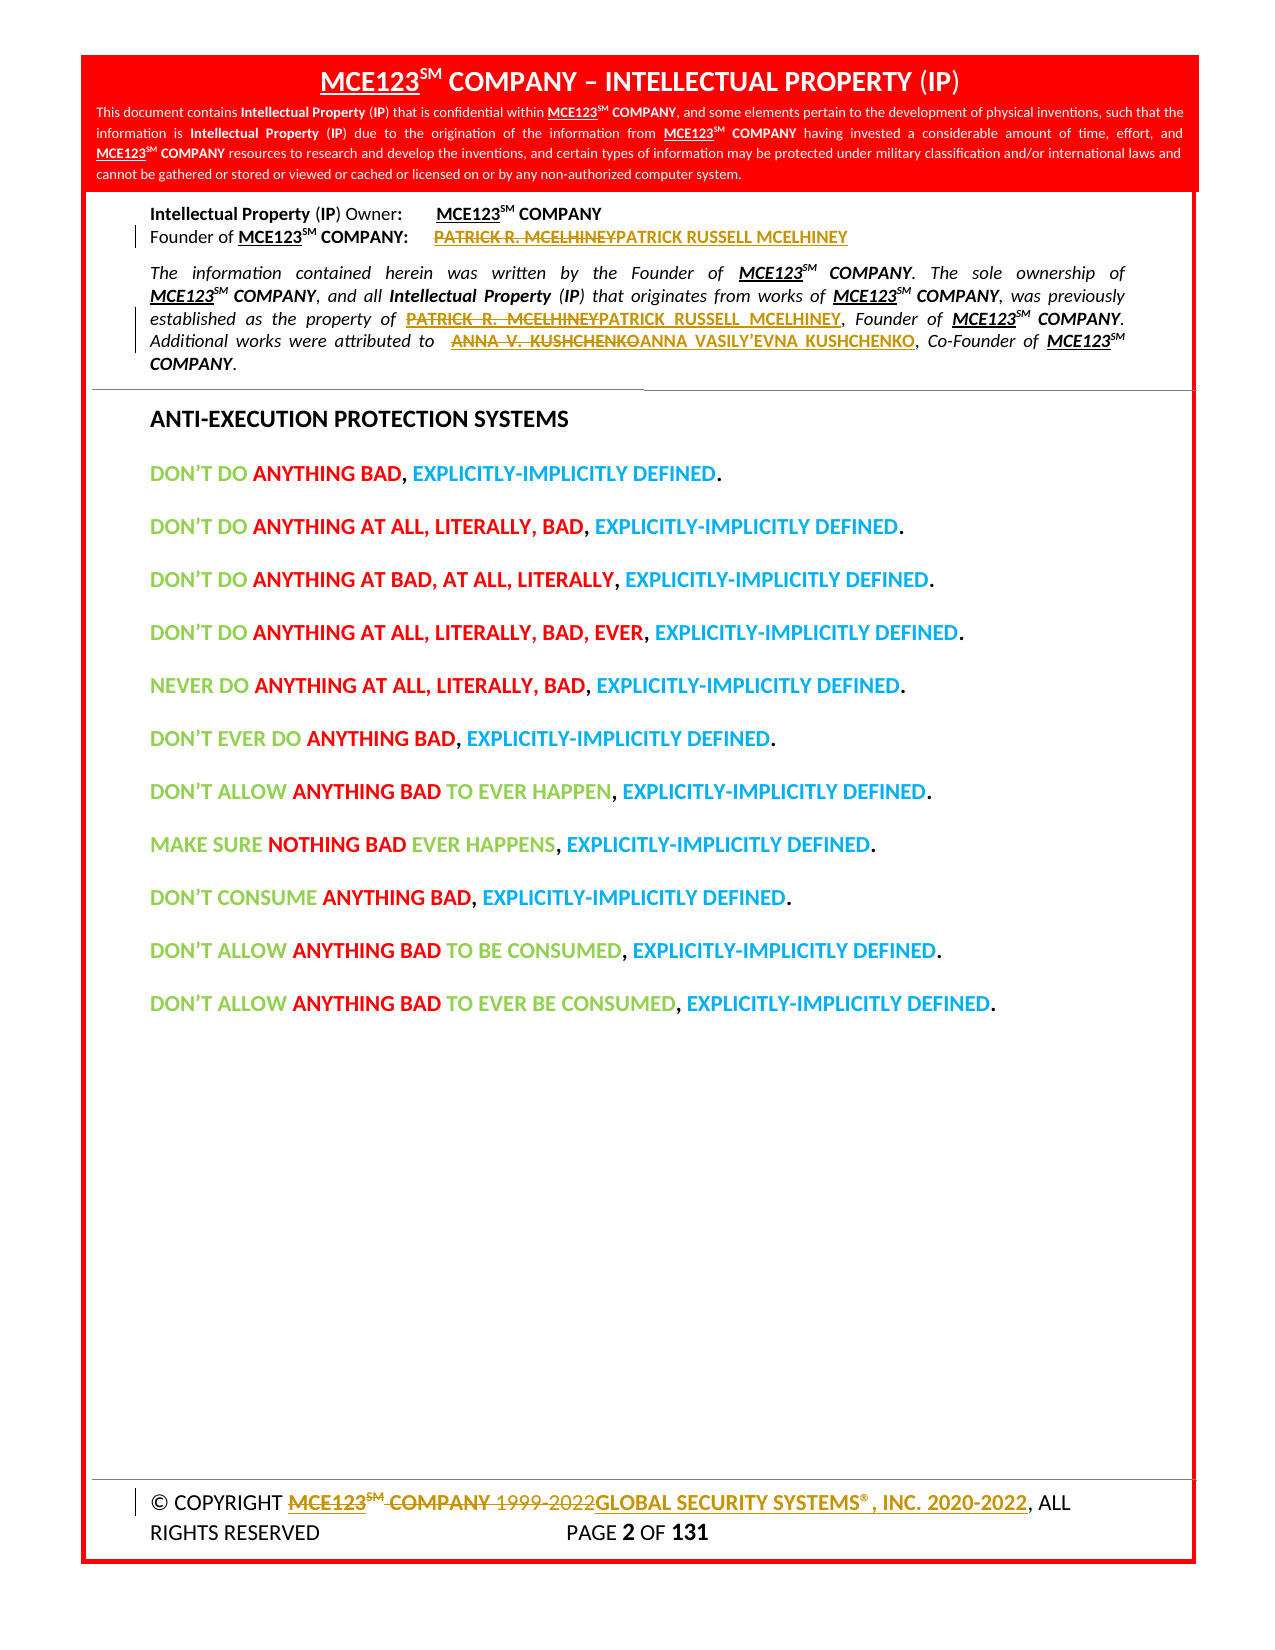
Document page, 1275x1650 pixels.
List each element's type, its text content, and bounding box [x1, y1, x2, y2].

text NEVER DO ANYTHING AT ALL, LITERALLY, BAD, EXPLICITLY-IMPLICITLY DEFINED. [150, 671, 1125, 699]
text DON’T EVER DO ANYTHING BAD, EXPLICITLY-IMPLICITLY DEFINED. [150, 724, 1125, 752]
text ANTI-EXECUTION PROTECTION SYSTEMS [150, 403, 1125, 434]
text DON’T DO ANYTHING AT ALL, LITERALLY, BAD, EXPLICITLY-IMPLICITLY DEFINED. [150, 512, 1125, 540]
text DON’T DO ANYTHING BAD, EXPLICITLY-IMPLICITLY DEFINED. [150, 459, 1125, 487]
text DON’T DO ANYTHING AT ALL, LITERALLY, BAD, EVER, EXPLICITLY-IMPLICITLY DEFINED. [150, 618, 1125, 646]
text DON’T ALLOW ANYTHING BAD TO BE CONSUMED, EXPLICITLY-IMPLICITLY DEFINED. [150, 936, 1125, 964]
text DON’T ALLOW ANYTHING BAD TO EVER BE CONSUMED, EXPLICITLY-IMPLICITLY DEFINED. [150, 989, 1125, 1017]
text DON’T DO ANYTHING AT BAD, AT ALL, LITERALLY, EXPLICITLY-IMPLICITLY DEFINED. [150, 565, 1125, 593]
text DON’T CONSUME ANYTHING BAD, EXPLICITLY-IMPLICITLY DEFINED. [150, 883, 1125, 911]
text DON’T ALLOW ANYTHING BAD TO EVER HAPPEN, EXPLICITLY-IMPLICITLY DEFINED. [150, 777, 1125, 805]
text MAKE SURE NOTHING BAD EVER HAPPENS, EXPLICITLY-IMPLICITLY DEFINED. [150, 830, 1125, 858]
